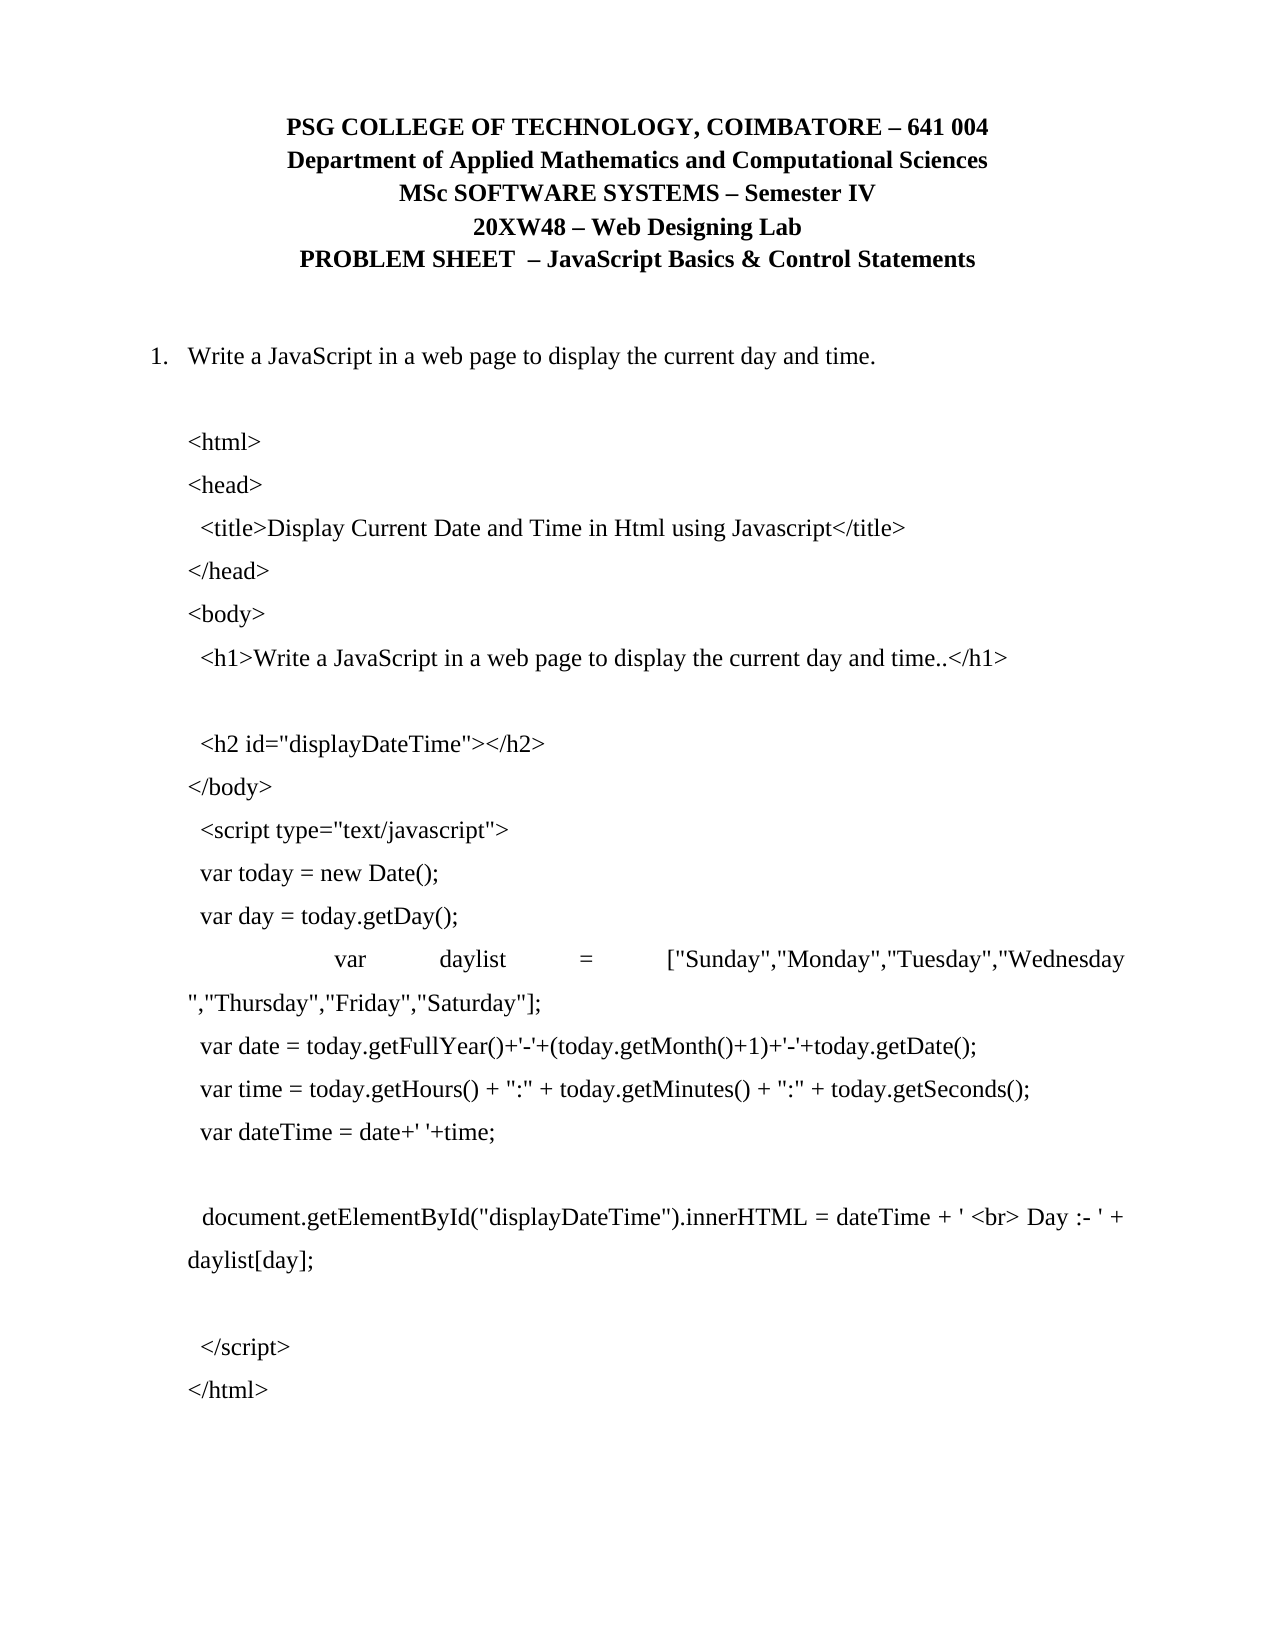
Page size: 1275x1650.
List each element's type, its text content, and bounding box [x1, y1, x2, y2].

text <html> [187, 427, 1125, 456]
text var today = new Date(); [187, 858, 1125, 887]
text <h2 id="displayDateTime"></h2> [187, 729, 1125, 758]
text var date = today.getFullYear()+'-'+(today.getMonth()+1)+'-'+today.getDate(); [187, 1031, 1125, 1059]
text PSG COLLEGE OF TECHNOLOGY, COIMBATORE – 641 004 [150, 112, 1125, 141]
text <title>Display Current Date and Time in Html using Javascript</title> [187, 513, 1125, 542]
text var dateTime = date+' '+time; [187, 1117, 1125, 1146]
text var time = today.getHours() + ":" + today.getMinutes() + ":" + today.getSeconds(); [187, 1074, 1125, 1103]
text </body> [187, 772, 1125, 801]
text <h1>Write a JavaScript in a web page to display the current day and time..</h1> [187, 643, 1125, 671]
text document.getElementById("displayDateTime").innerHTML = dateTime + ' <br> Day :- ' + daylist[day]; [187, 1202, 1125, 1274]
text <body> [187, 599, 1125, 628]
text var day = today.getDay(); [187, 901, 1125, 930]
text PROBLEM SHEET – JavaScript Basics & Control Statements [150, 244, 1125, 273]
text Department of Applied Mathematics and Computational Sciences [150, 146, 1125, 174]
text </head> [187, 556, 1125, 585]
text </script> [187, 1332, 1125, 1360]
text <head> [187, 470, 1125, 499]
list Write a JavaScript in a web page to display the current day and time. [150, 341, 1125, 369]
text </html> [187, 1375, 1125, 1403]
text MSc SOFTWARE SYSTEMS – Semester IV [150, 178, 1125, 207]
text 20XW48 – Web Designing Lab [150, 212, 1125, 240]
text <script type="text/javascript"> [187, 815, 1125, 844]
text var daylist = ["Sunday","Monday","Tuesday","Wednesday ","Thursday","Friday","Saturday"]; [187, 944, 1125, 1016]
